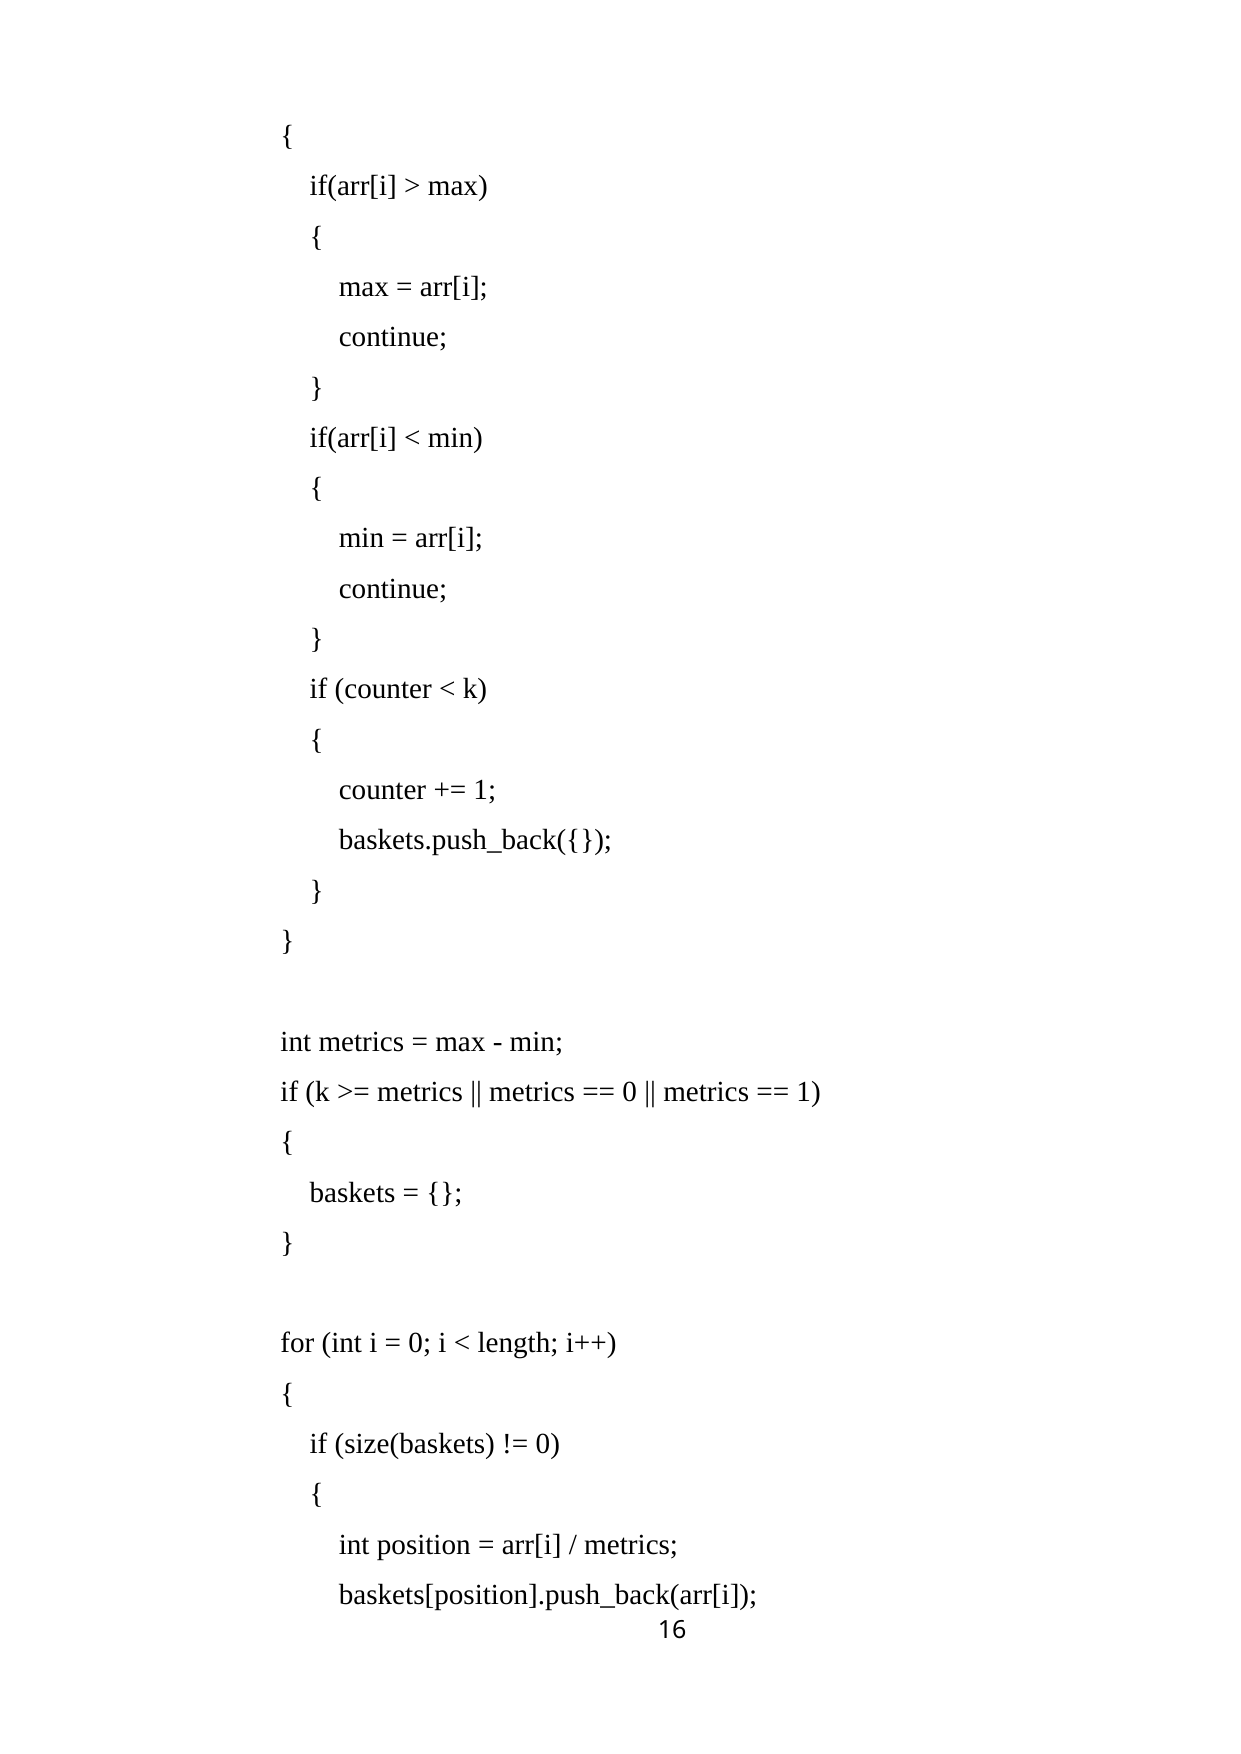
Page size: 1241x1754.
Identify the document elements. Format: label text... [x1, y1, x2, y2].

text { [177, 118, 1167, 152]
text baskets = {}; [177, 1175, 1167, 1208]
text int position = arr[i] / metrics; [177, 1527, 1167, 1560]
text if(arr[i] > max) [177, 168, 1167, 202]
text { [177, 470, 1167, 504]
text if (size(baskets) != 0) [177, 1426, 1167, 1460]
text } [177, 923, 1167, 957]
text } [177, 621, 1167, 655]
text max = arr[i]; [177, 269, 1167, 303]
text { [177, 1376, 1167, 1409]
text if (counter < k) [177, 672, 1167, 705]
text { [177, 1124, 1167, 1158]
text counter += 1; [177, 772, 1167, 806]
text for (int i = 0; i < length; i++) [177, 1326, 1167, 1359]
text { [177, 219, 1167, 252]
text baskets.push_back({}); [177, 822, 1167, 856]
text if (k >= metrics || metrics == 0 || metrics == 1) [177, 1074, 1167, 1108]
text continue; [177, 571, 1167, 604]
text continue; [177, 319, 1167, 353]
text baskets[position].push_back(arr[i]); [177, 1577, 1167, 1611]
text int metrics = max - min; [177, 1024, 1167, 1057]
text { [177, 1477, 1167, 1510]
text } [177, 873, 1167, 906]
text min = arr[i]; [177, 521, 1167, 554]
text if(arr[i] < min) [177, 420, 1167, 453]
text } [177, 370, 1167, 403]
text { [177, 722, 1167, 755]
text } [177, 1225, 1167, 1258]
